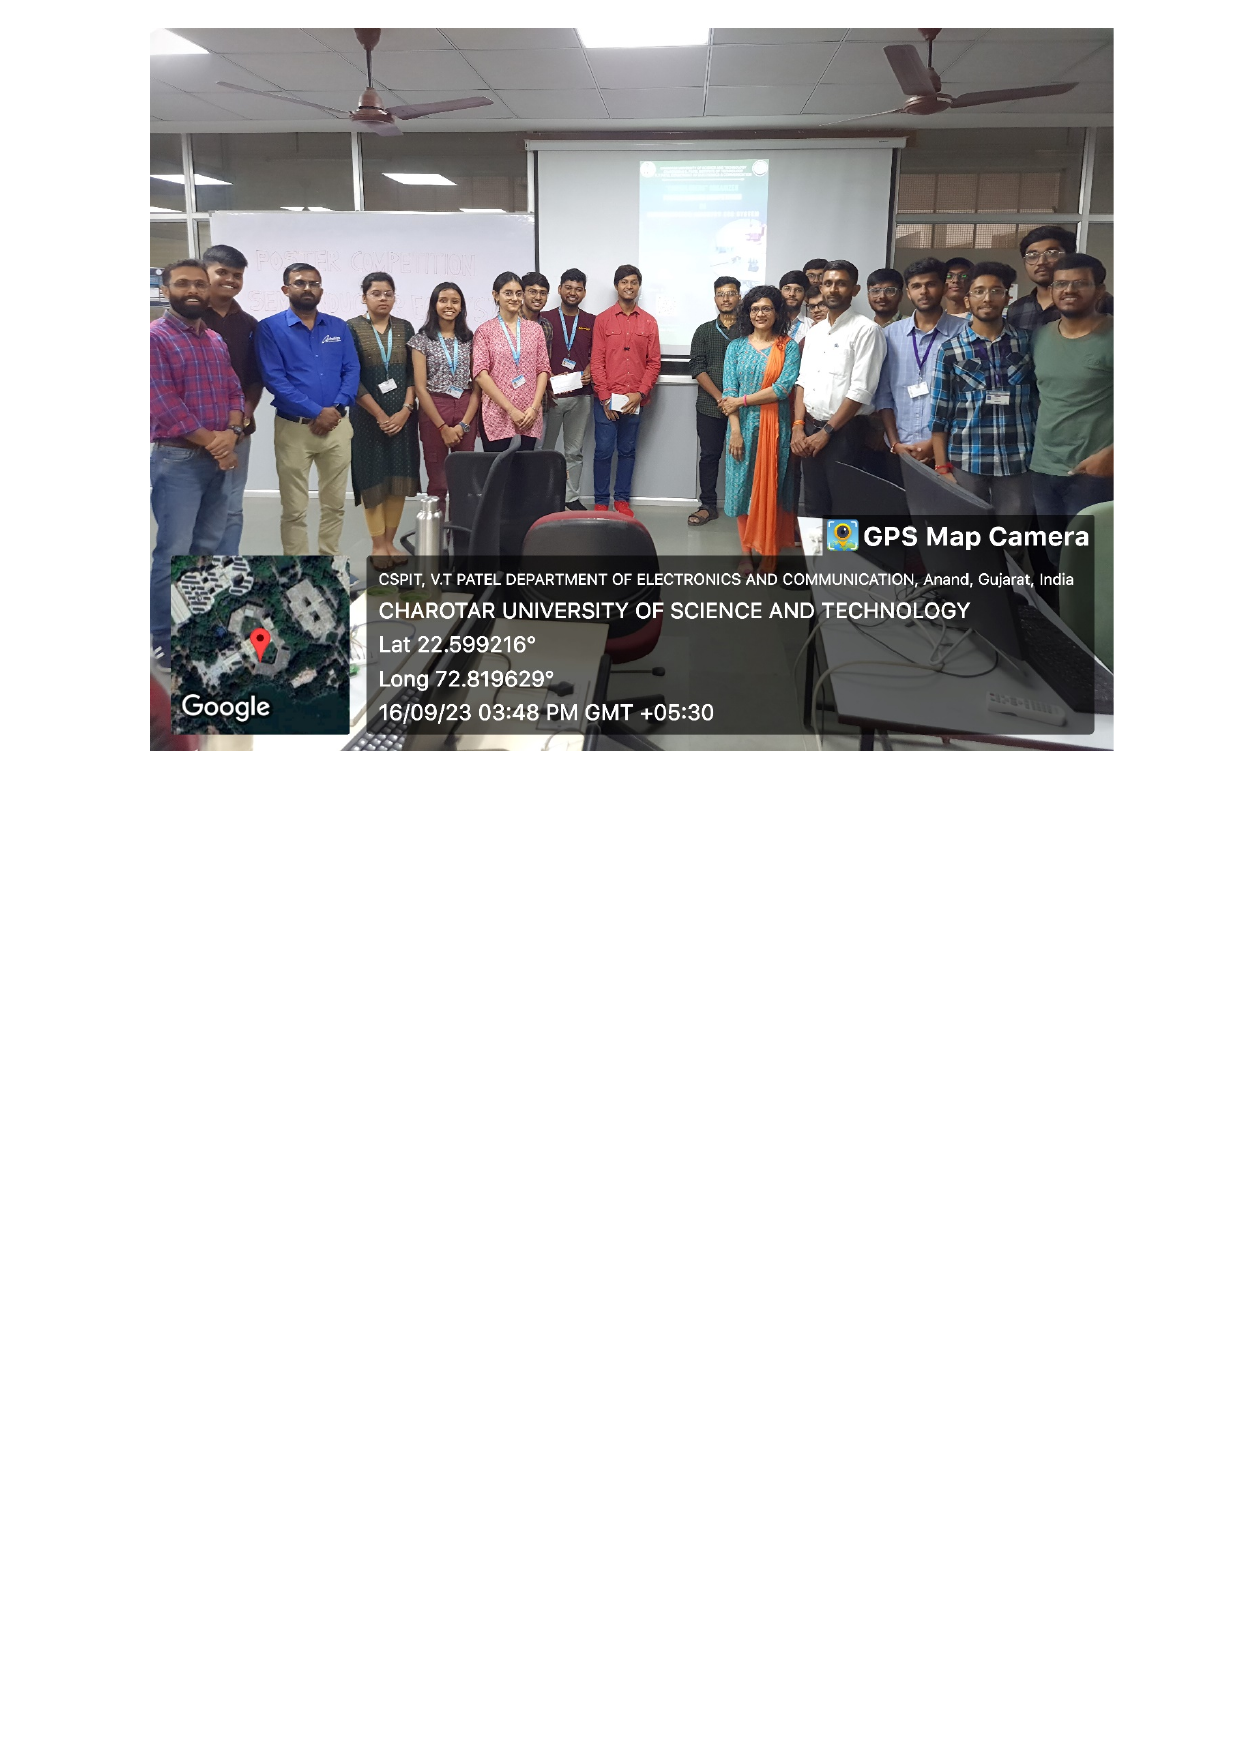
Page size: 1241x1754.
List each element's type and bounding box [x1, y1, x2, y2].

picture [150, 28, 1114, 751]
